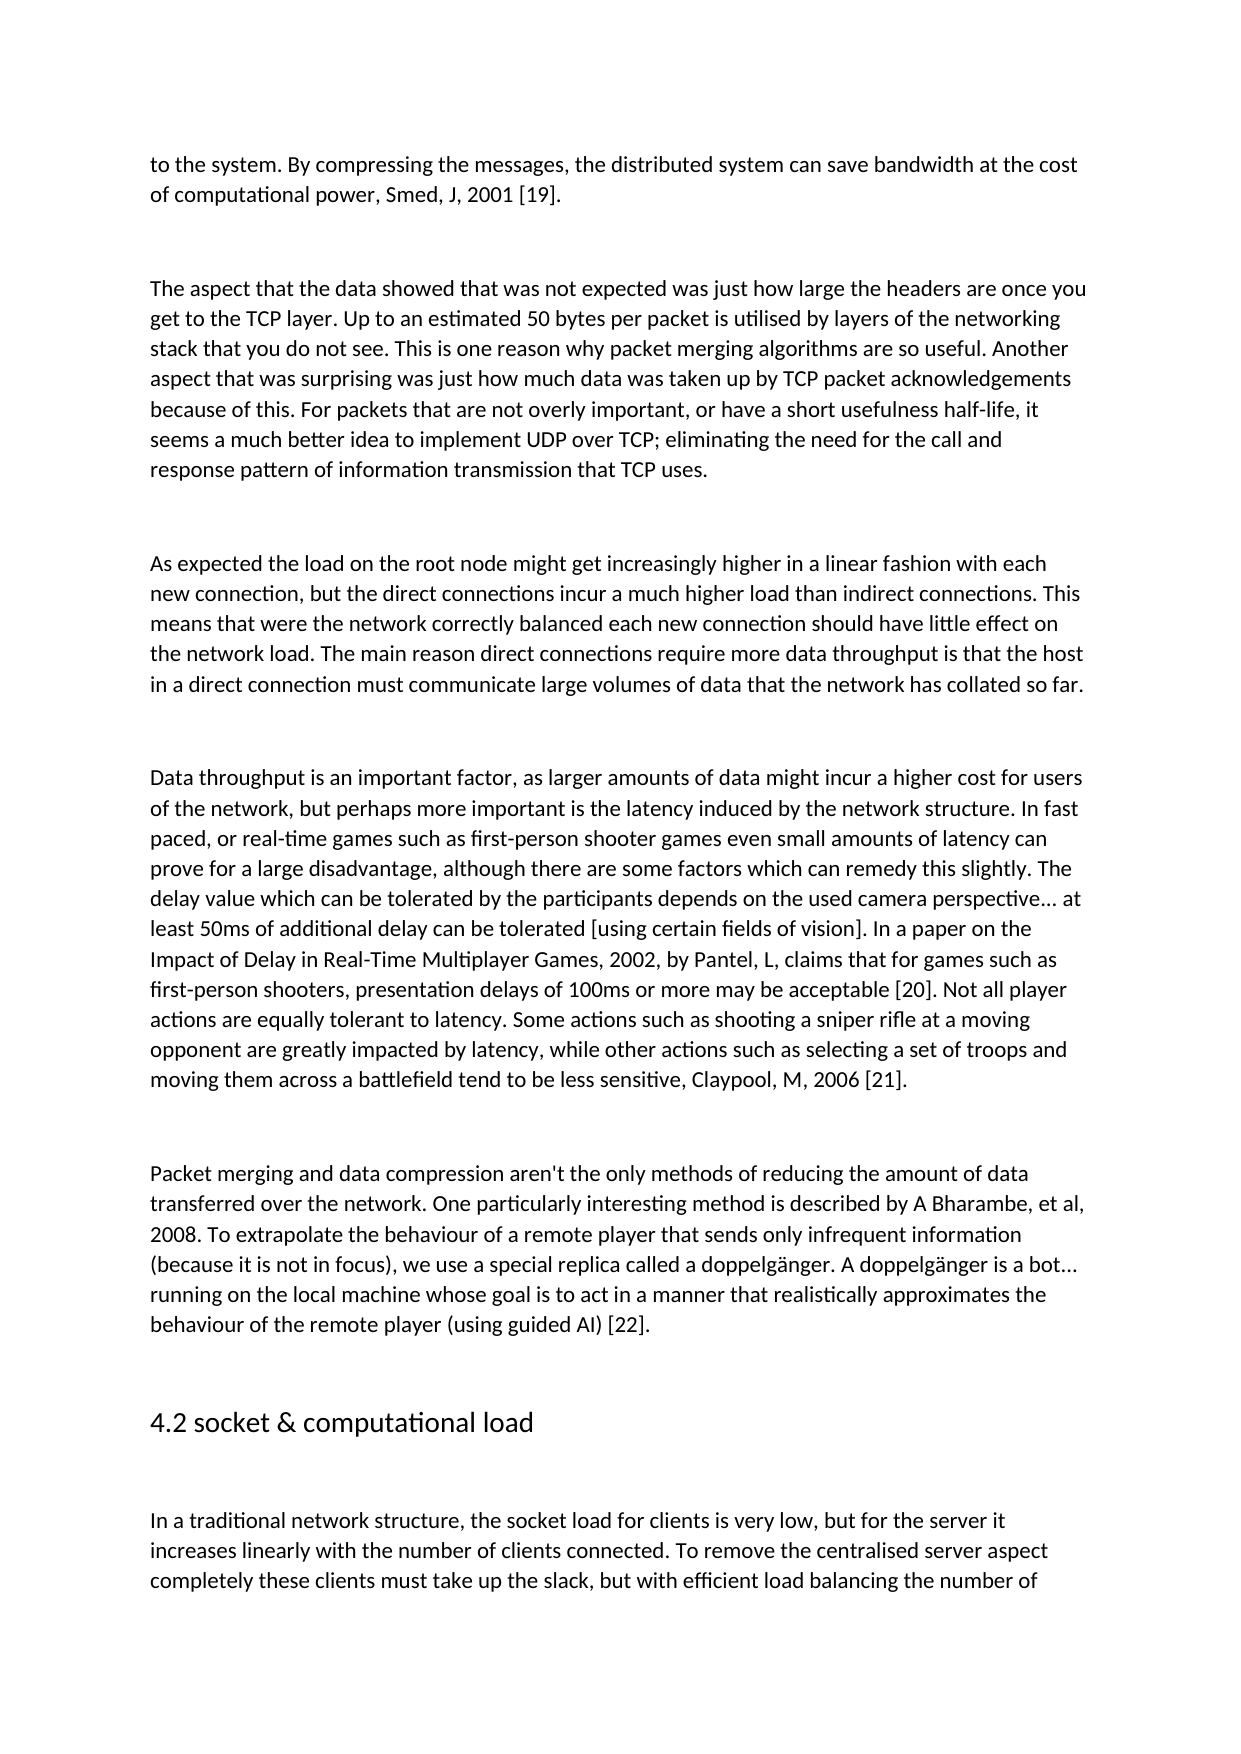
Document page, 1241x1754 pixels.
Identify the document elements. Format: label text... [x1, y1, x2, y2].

text The aspect that the data showed that was not expected was just how large the headers are once you get to the TCP layer. Up to an estimated 50 bytes per packet is utilised by layers of the networking stack that you do not see. This is one reason why packet merging algorithms are so useful. Another aspect that was surprising was just how much data was taken up by TCP packet acknowledgements because of this. For packets that are not overly important, or have a short usefulness half-life, it seems a much better idea to implement UDP over TCP; eliminating the need for the call and response pattern of information transmission that TCP uses. [150, 274, 1090, 483]
text Data throughput is an important factor, as larger amounts of data might incur a higher cost for users of the network, but perhaps more important is the latency induced by the network structure. In fast paced, or real-time games such as first-person shooter games even small amounts of latency can prove for a large disadvantage, although there are some factors which can remedy this slightly. The delay value which can be tolerated by the participants depends on the used camera perspective... at least 50ms of additional delay can be tolerated [using certain fields of vision]. In a paper on the Impact of Delay in Real-Time Multiplayer Games, 2002, by Pantel, L, claims that for games such as first-person shooters, presentation delays of 100ms or more may be acceptable [20]. Not all player actions are equally tolerant to latency. Some actions such as shooting a sniper rifle at a moving opponent are greatly impacted by latency, while other actions such as selecting a set of troops and moving them across a battlefield tend to be less sensitive, Claypool, M, 2006 [21]. [150, 763, 1090, 1094]
text As expected the load on the root node might get increasingly higher in a linear fashion with each new connection, but the direct connections incur a much higher load than indirect connections. This means that were the network correctly balanced each new connection should have little effect on the network load. The main reason direct connections require more data throughput is that the host in a direct connection must communicate large volumes of data that the network has collated so far. [150, 549, 1090, 698]
text 4.2 socket & computational load [150, 1404, 1090, 1440]
